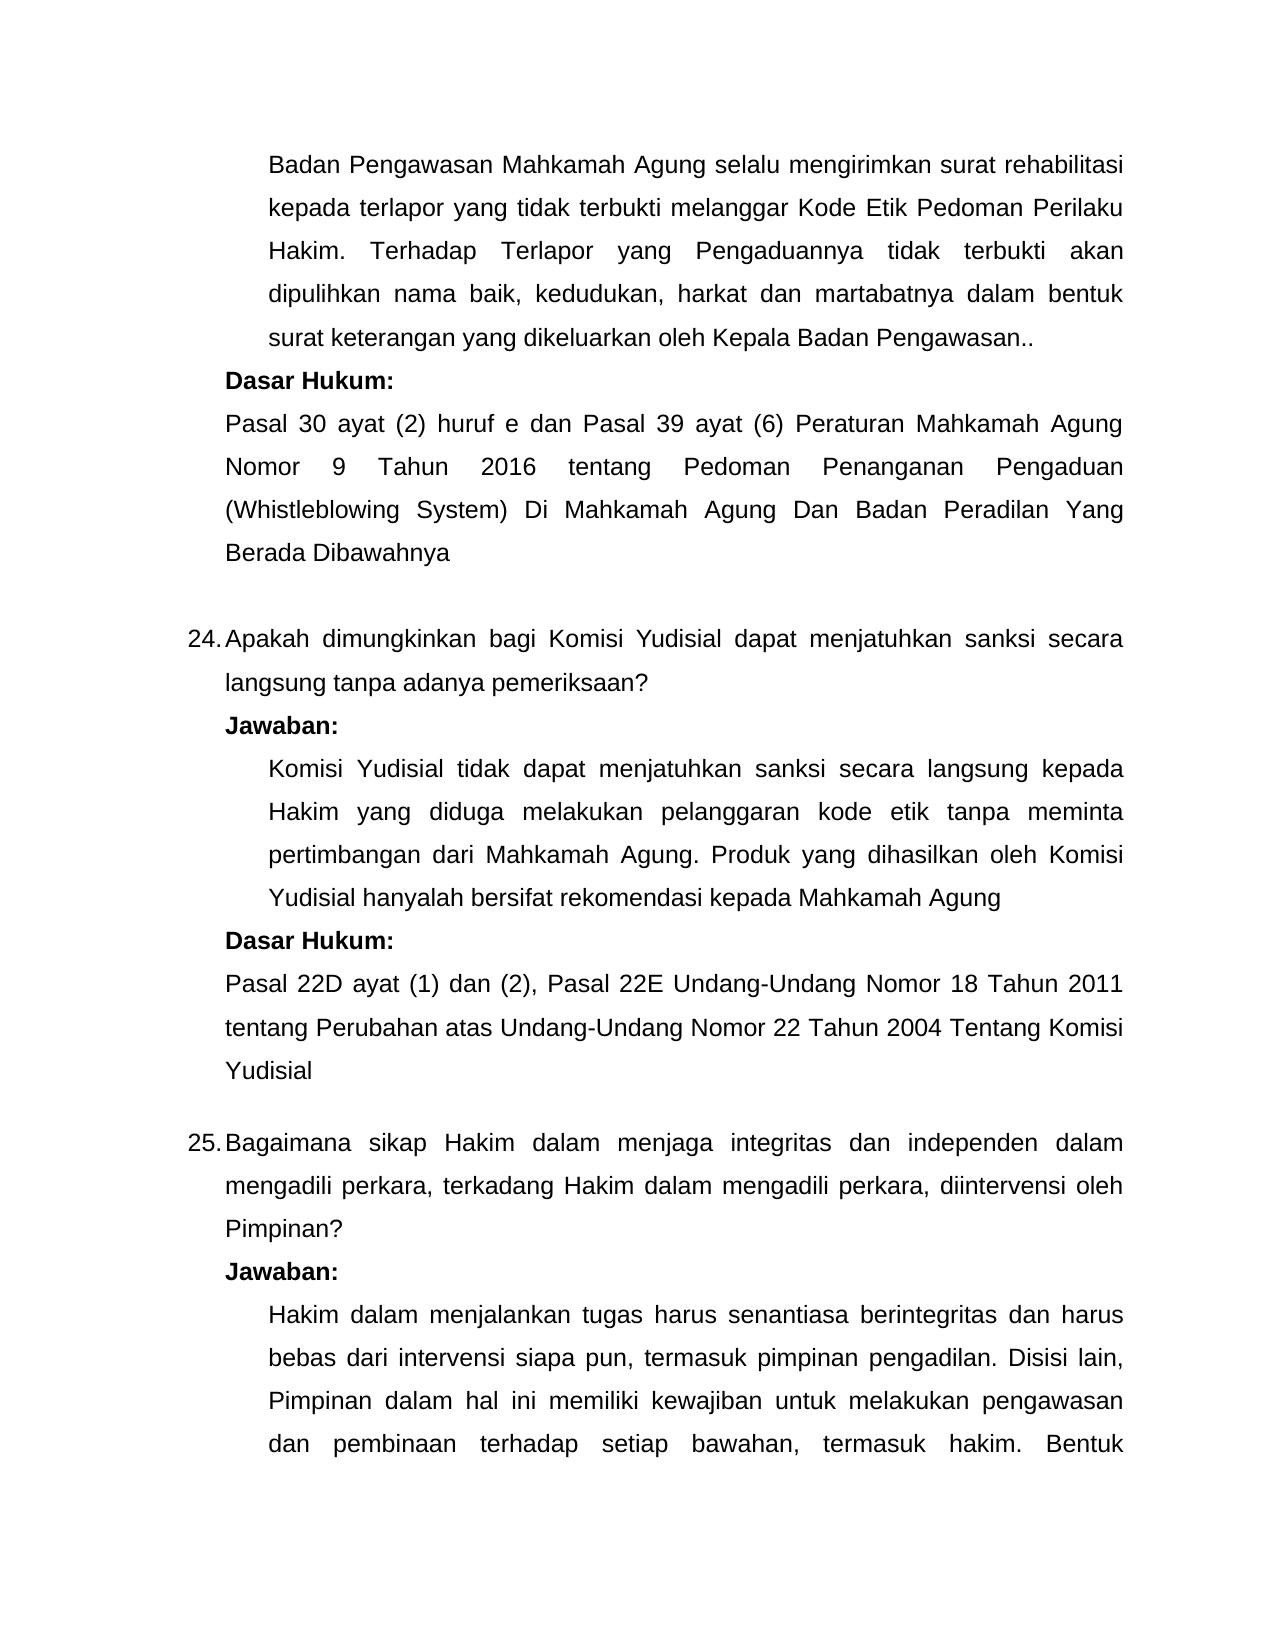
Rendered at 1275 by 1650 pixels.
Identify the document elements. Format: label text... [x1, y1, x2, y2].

list Pasal 30 ayat (2) huruf e dan Pasal 39 ayat (6) Peraturan Mahkamah Agung Nomor 9 Tahun 2016 tentang Pedoman Penanganan Pengaduan (Whistleblowing System) Di Mahkamah Agung Dan Badan Peradilan Yang Berada Dibawahnya [225, 409, 1125, 567]
list Badan Pengawasan Mahkamah Agung selalu mengirimkan surat rehabilitasi kepada terlapor yang tidak terbukti melanggar Kode Etik Pedoman Perilaku Hakim. Terhadap Terlapor yang Pengaduannya tidak terbukti akan dipulihkan nama baik, kedudukan, harkat dan martabatnya dalam bentuk surat keterangan yang dikeluarkan oleh Kepala Badan Pengawasan.. [268, 150, 1125, 351]
list Jawaban: [225, 1257, 1125, 1286]
list Jawaban: [225, 711, 1125, 739]
list Apakah dimungkinkan bagi Komisi Yudisial dapat menjatuhkan sanksi secara langsung tanpa adanya pemeriksaan? [187, 624, 1125, 696]
list Dasar Hukum: [225, 926, 1125, 955]
list Pasal 22D ayat (1) dan (2), Pasal 22E Undang-Undang Nomor 18 Tahun 2011 tentang Perubahan atas Undang-Undang Nomor 22 Tahun 2004 Tentang Komisi Yudisial [225, 969, 1125, 1084]
list Komisi Yudisial tidak dapat menjatuhkan sanksi secara langsung kepada Hakim yang diduga melakukan pelanggaran kode etik tanpa meminta pertimbangan dari Mahkamah Agung. Produk yang dihasilkan oleh Komisi Yudisial hanyalah bersifat rekomendasi kepada Mahkamah Agung [268, 754, 1125, 912]
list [268, 1300, 1125, 1458]
list Dasar Hukum: [225, 366, 1125, 394]
list Bagaimana sikap Hakim dalam menjaga integritas dan independen dalam mengadili perkara, terkadang Hakim dalam mengadili perkara, diintervensi oleh Pimpinan? [187, 1127, 1125, 1242]
